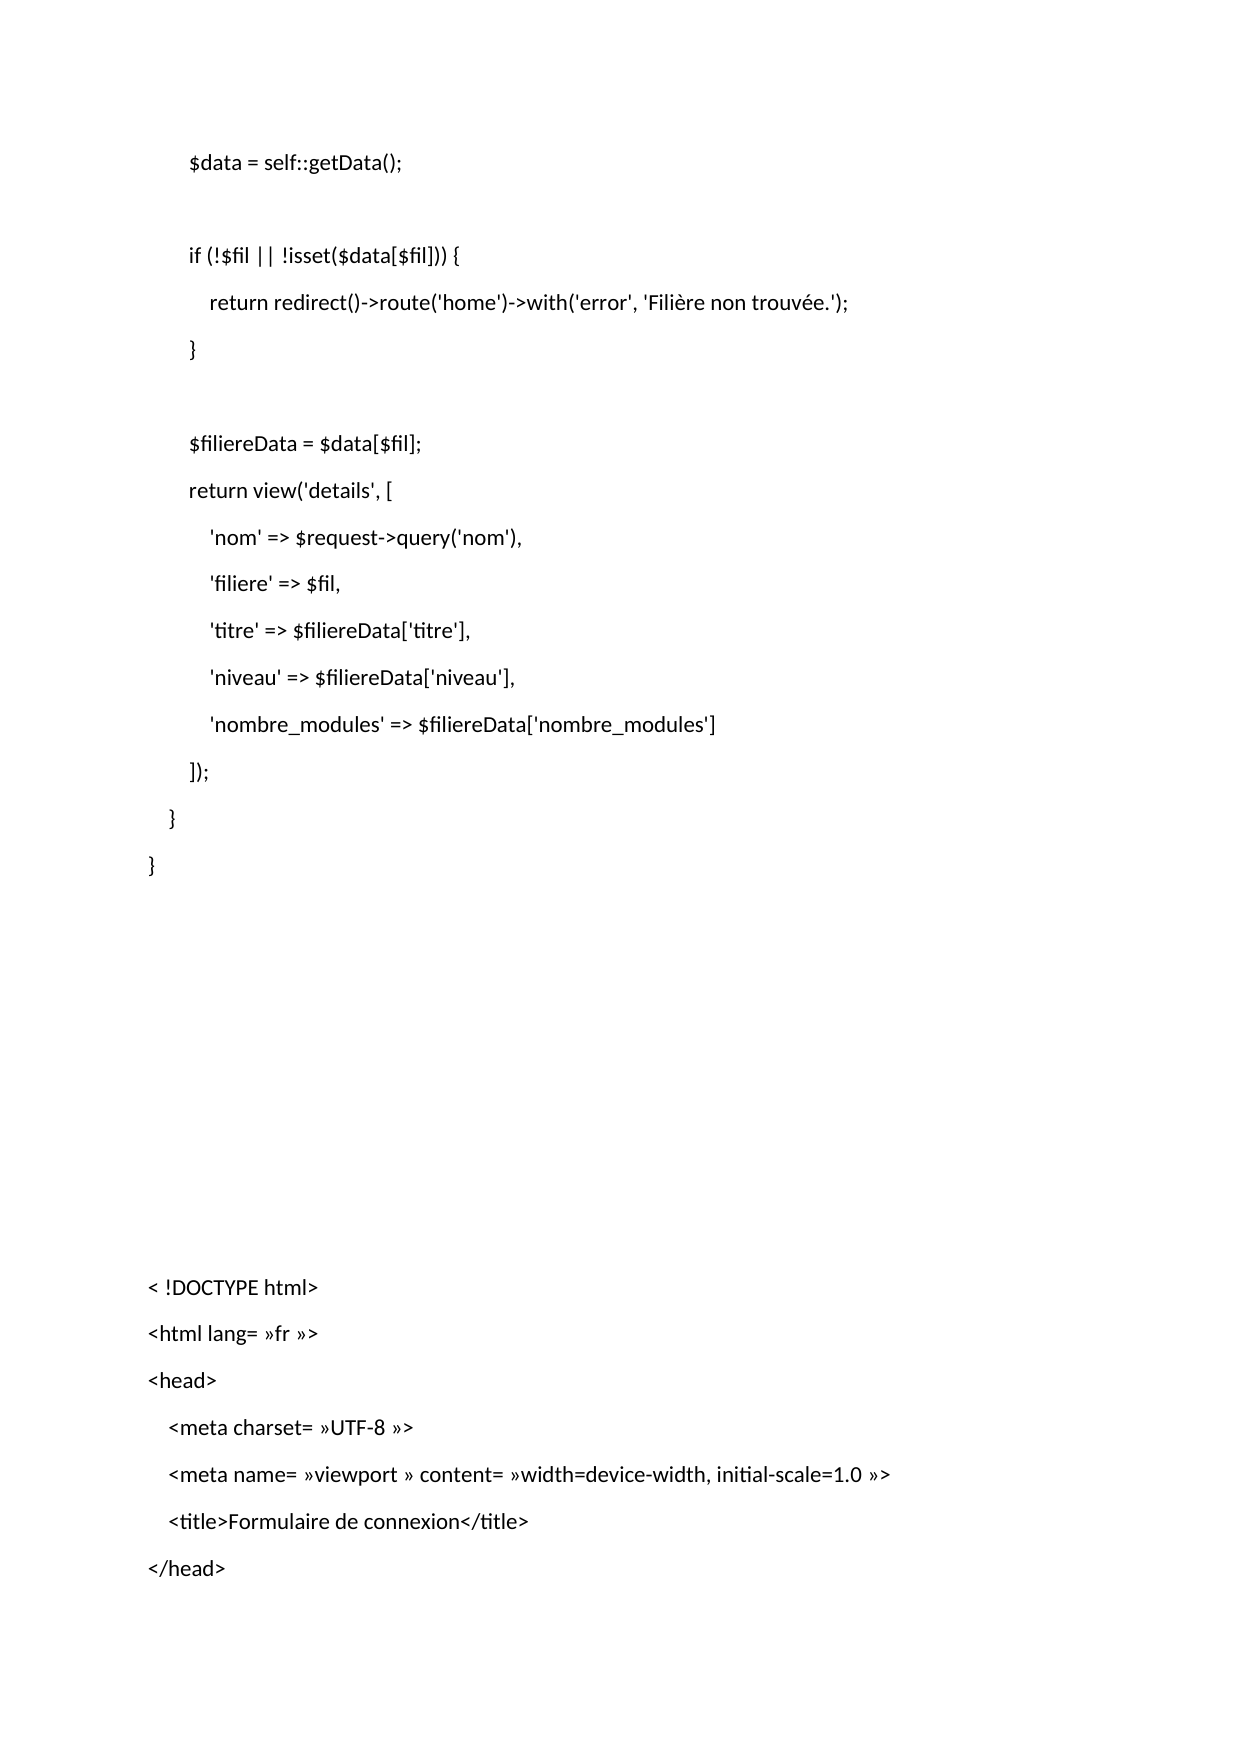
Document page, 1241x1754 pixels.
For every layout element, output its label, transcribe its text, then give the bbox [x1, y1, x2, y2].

text <head> [148, 1366, 1093, 1394]
text 'titre' => $filiereData['titre'], [148, 616, 1093, 644]
text 'filiere' => $fil, [148, 569, 1093, 597]
text 'nombre_modules' => $filiereData['nombre_modules'] [148, 710, 1093, 738]
text <meta name= »viewport » content= »width=device-width, initial-scale=1.0 »> [148, 1460, 1093, 1488]
text <meta charset= »UTF-8 »> [148, 1413, 1093, 1441]
text } [148, 851, 1093, 879]
text <title>Formulaire de connexion</title> [148, 1507, 1093, 1535]
text <html lang= »fr »> [148, 1319, 1093, 1347]
text if (!$fil || !isset($data[$fil])) { [148, 241, 1093, 269]
text < !DOCTYPE html> [148, 1273, 1093, 1301]
text </head> [148, 1554, 1093, 1582]
text return redirect()->route('home')->with('error', 'Filière non trouvée.'); [148, 288, 1093, 316]
text ]); [148, 757, 1093, 785]
text } [148, 804, 1093, 832]
text $filiereData = $data[$fil]; [148, 429, 1093, 457]
text return view('details', [ [148, 476, 1093, 504]
text $data = self::getData(); [148, 148, 1093, 176]
text } [148, 335, 1093, 363]
text 'niveau' => $filiereData['niveau'], [148, 663, 1093, 691]
text 'nom' => $request->query('nom'), [148, 523, 1093, 551]
